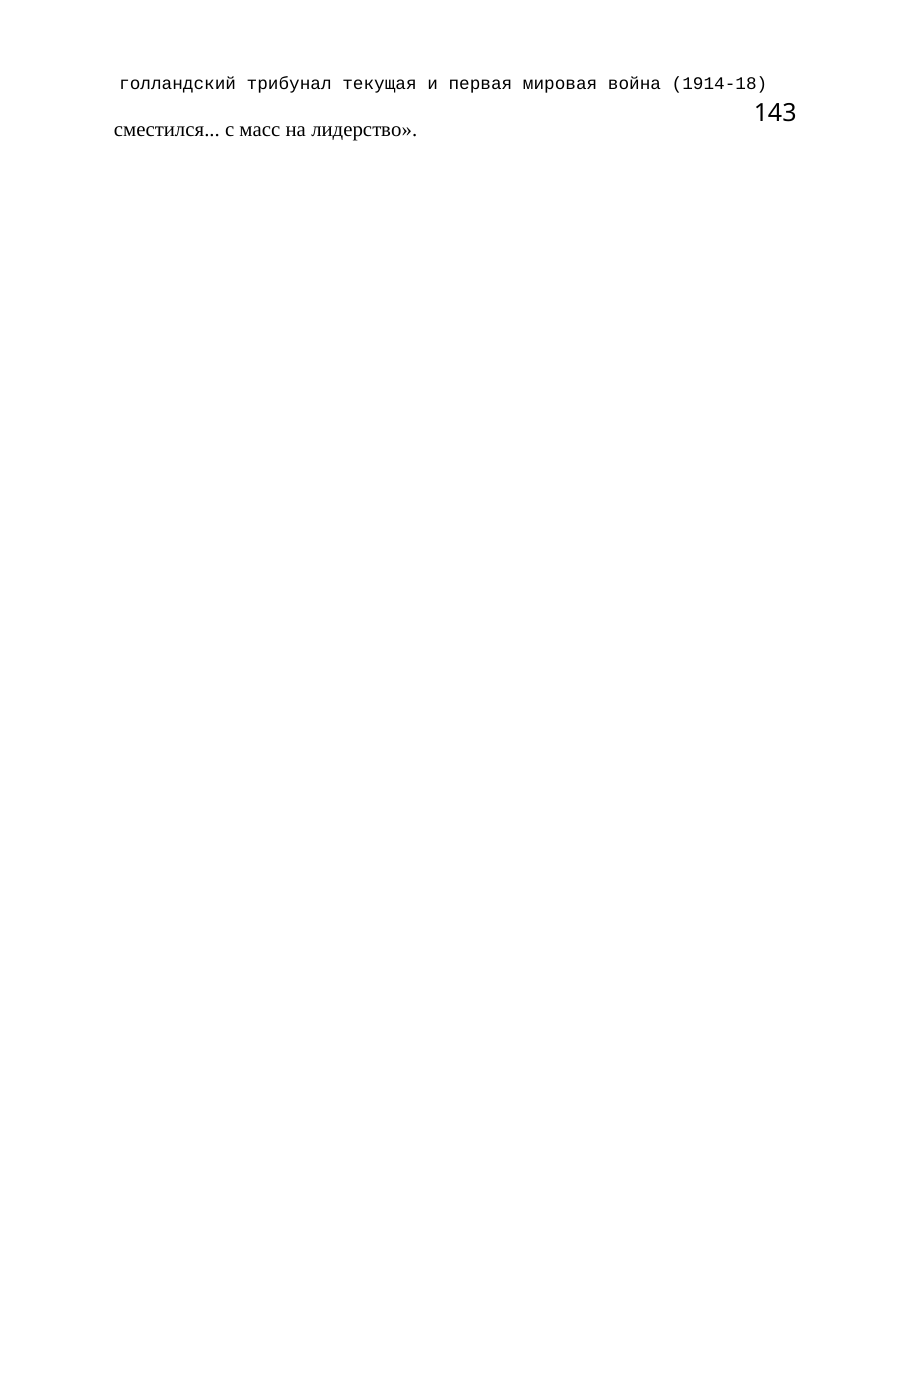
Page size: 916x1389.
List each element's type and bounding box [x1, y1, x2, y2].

text [114, 117, 802, 141]
